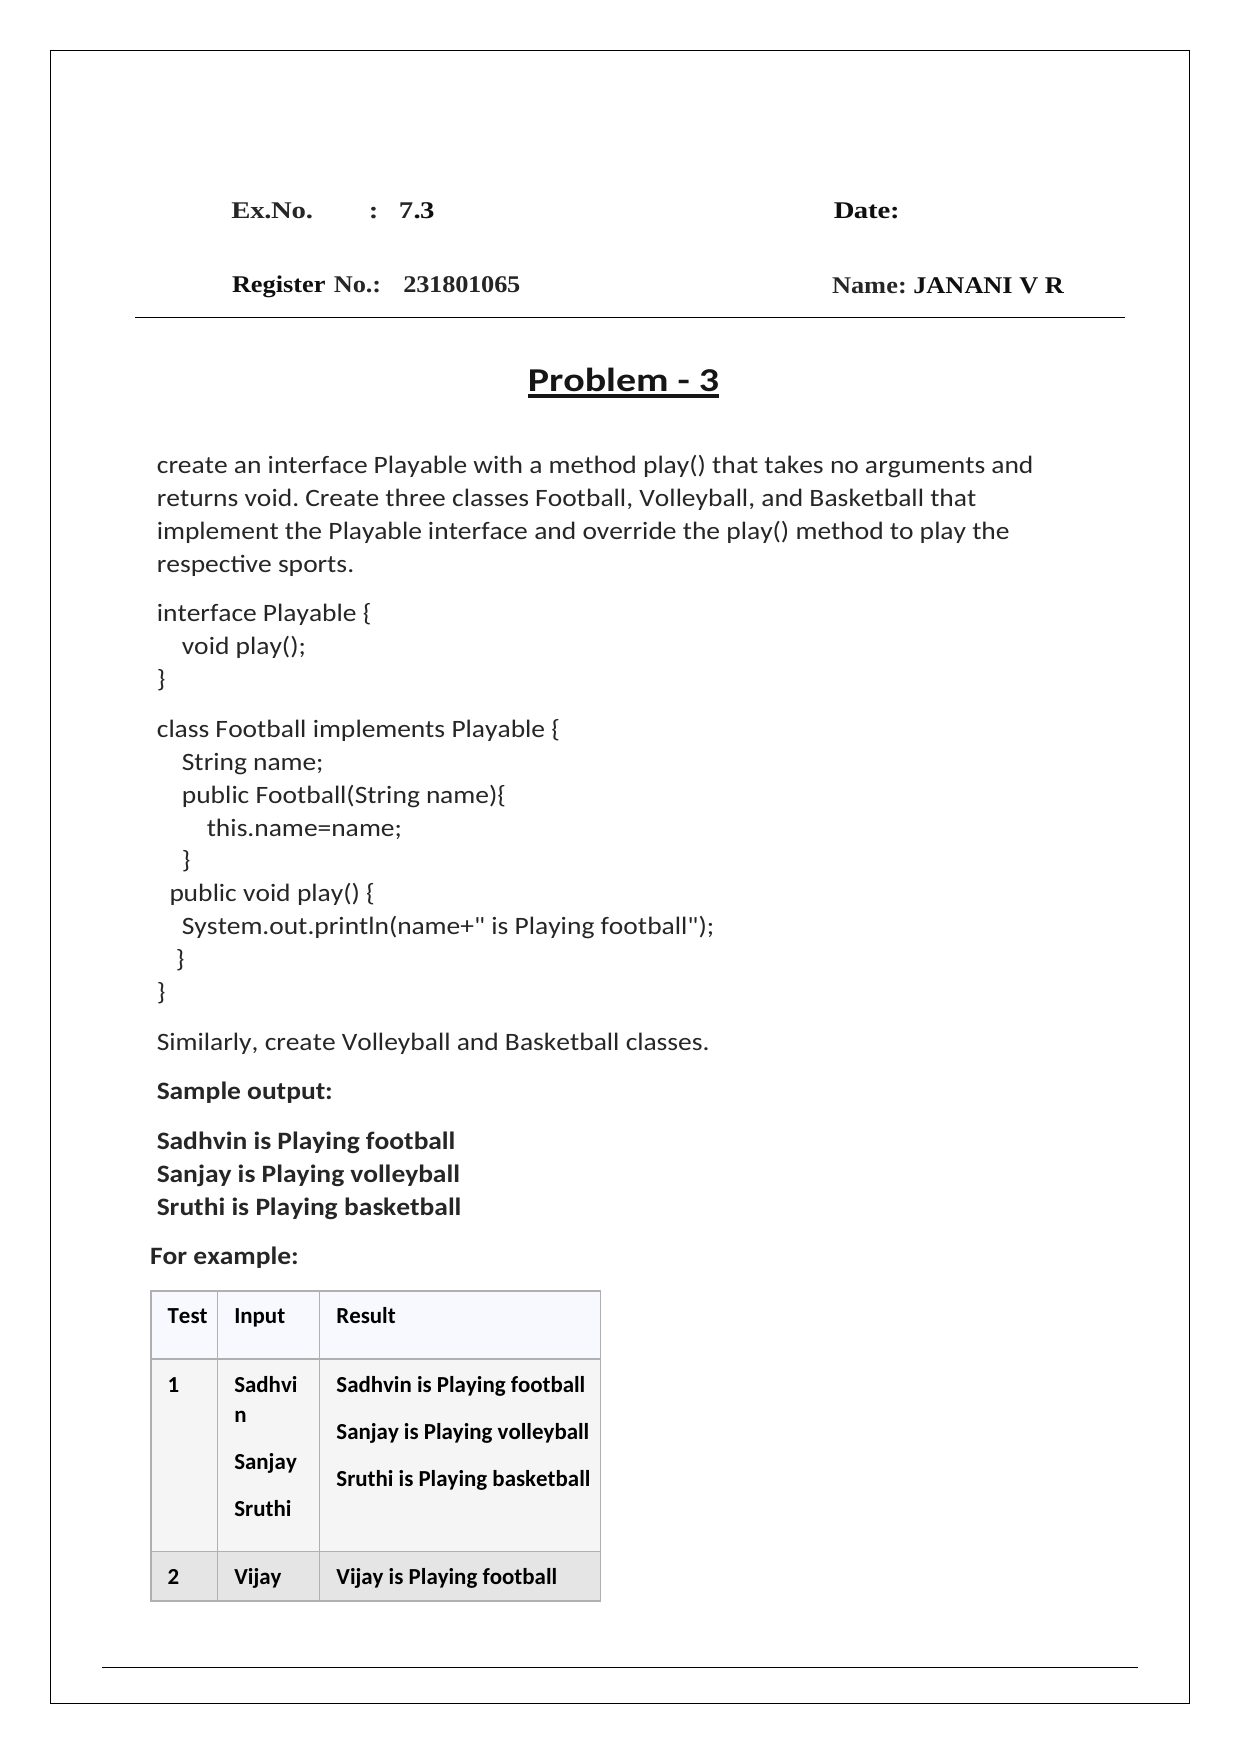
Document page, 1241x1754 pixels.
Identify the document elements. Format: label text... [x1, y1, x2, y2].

text For example: [150, 1240, 1090, 1271]
text Ex.No. : 7.3 Date: [231, 196, 1090, 224]
table_cell 2 [152, 1552, 217, 1600]
text create an interface Playable with a method play() that takes no arguments and returns void. Create three classes Football, Volleyball, and Basketball that implement the Playable interface and override the play() method to play the respective sports. [157, 449, 1090, 578]
table_header Input [218, 1292, 319, 1358]
table_cell 1 [152, 1360, 217, 1551]
text class Football implements Playable { String name; public Football(String name){ this.name=name; } public void play() { System.out.println(name+" is Playing football"); } } [157, 713, 1090, 1007]
text interface Playable { void play(); } [157, 597, 1090, 694]
table_header Test [152, 1292, 217, 1358]
text Sadhvin is Playing football Sanjay is Playing volleyball Sruthi is Playing basketball [157, 1125, 1090, 1221]
text Sample output: [157, 1075, 1090, 1106]
text Register No.: 231801065 Name: JANANI V R [232, 271, 1090, 299]
table_header Result [320, 1292, 600, 1358]
table_cell Sadhvin Sanjay Sruthi [218, 1360, 319, 1551]
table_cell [320, 1552, 600, 1600]
subtitle Problem - 3 [157, 359, 1090, 399]
table_cell Sadhvin is Playing football Sanjay is Playing volleyball Sruthi is Playing basketball [320, 1360, 600, 1551]
table_cell Vijay Arun Balaji [218, 1552, 319, 1600]
text Similarly, create Volleyball and Basketball classes. [157, 1026, 1090, 1056]
